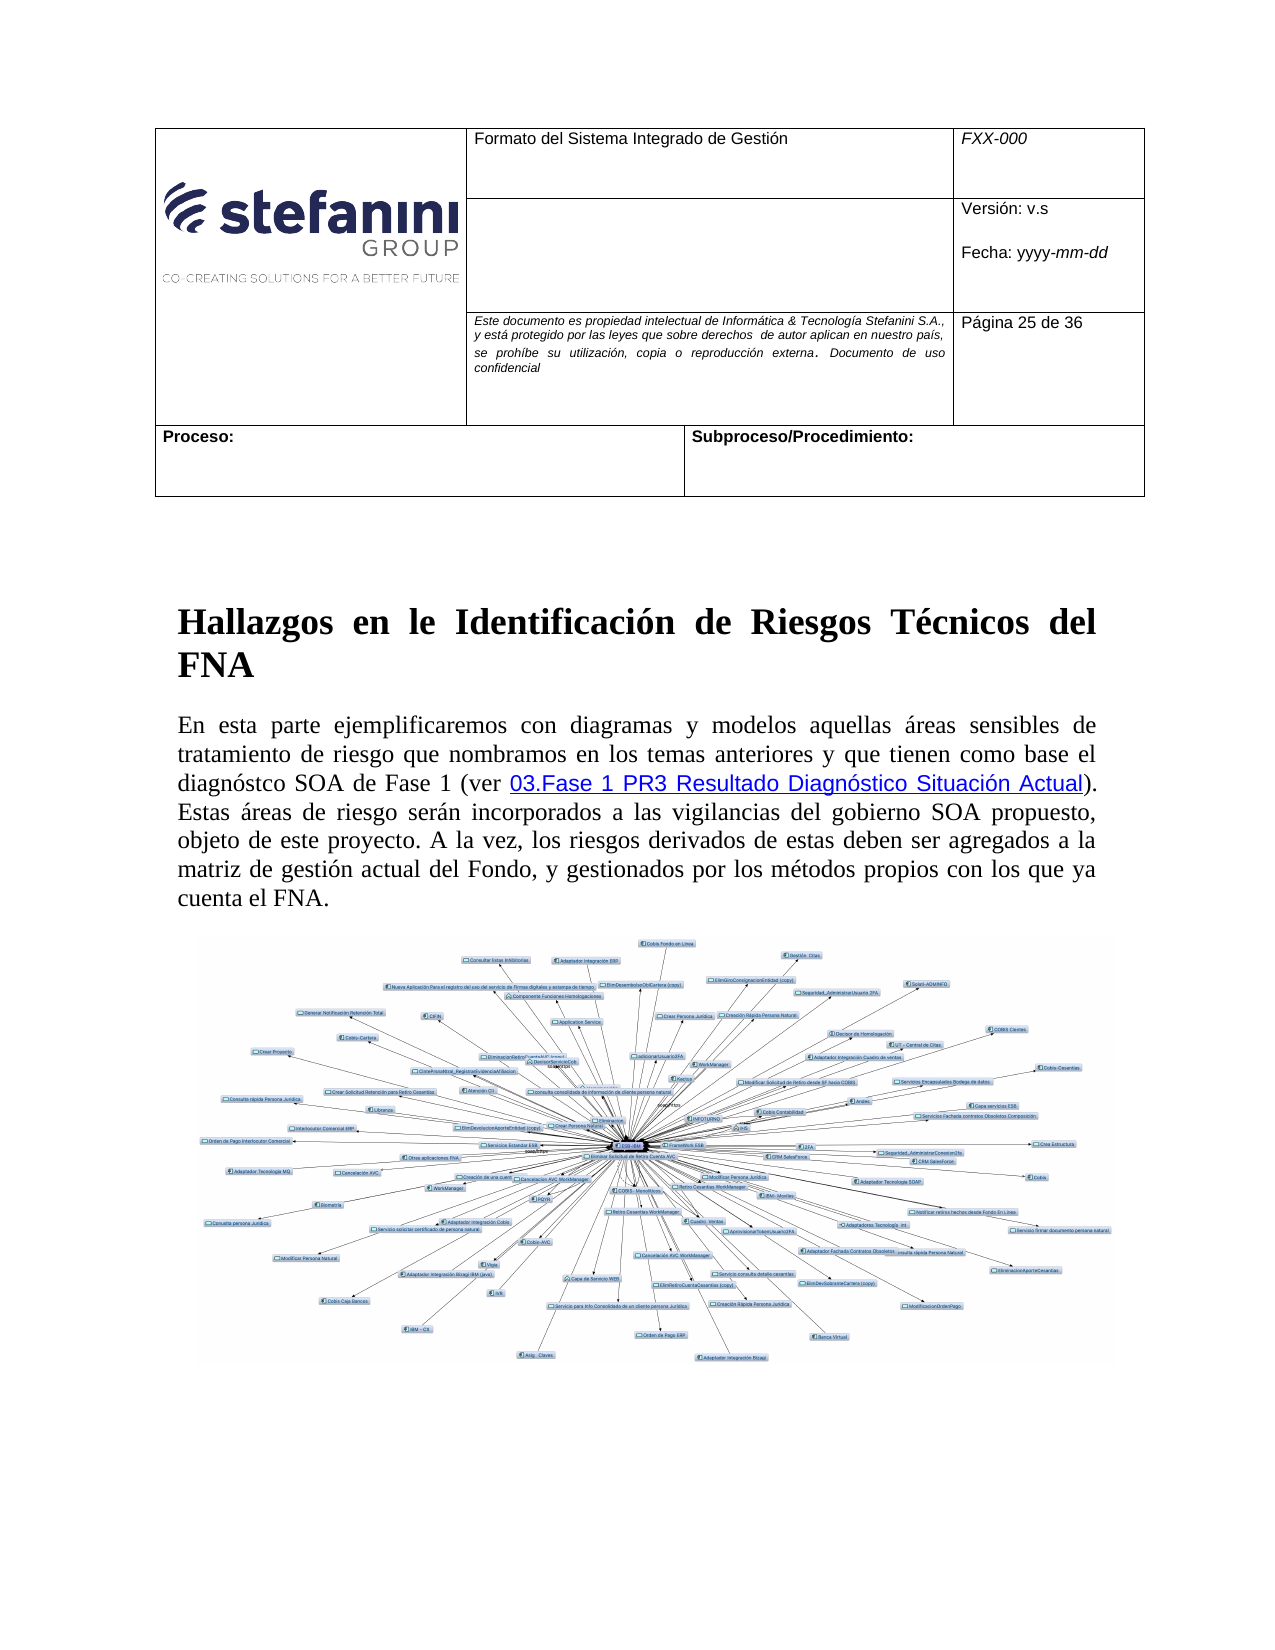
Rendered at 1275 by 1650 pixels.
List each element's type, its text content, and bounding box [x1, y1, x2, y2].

text En esta parte ejemplificaremos con diagramas y modelos aquellas áreas sensibles de tratamiento de riesgo que nombramos en los temas anteriores y que tienen como base el diagnóstco SOA de Fase 1 (ver 03.Fase 1 PR3 Resultado Diagnóstico Situación Actual). Estas áreas de riesgo serán incorporados a las vigilancias del gobierno SOA propuesto, objeto de este proyecto. A la vez, los riesgos derivados de estas deben ser agregados a la matriz de gestión actual del Fondo, y gestionados por los métodos propios con los que ya cuenta el FNA. [177, 711, 1098, 912]
picture [162, 182, 460, 286]
subtitle Hallazgos en le Identificación de Riesgos Técnicos del FNA [177, 599, 1098, 686]
picture [196, 936, 1115, 1365]
